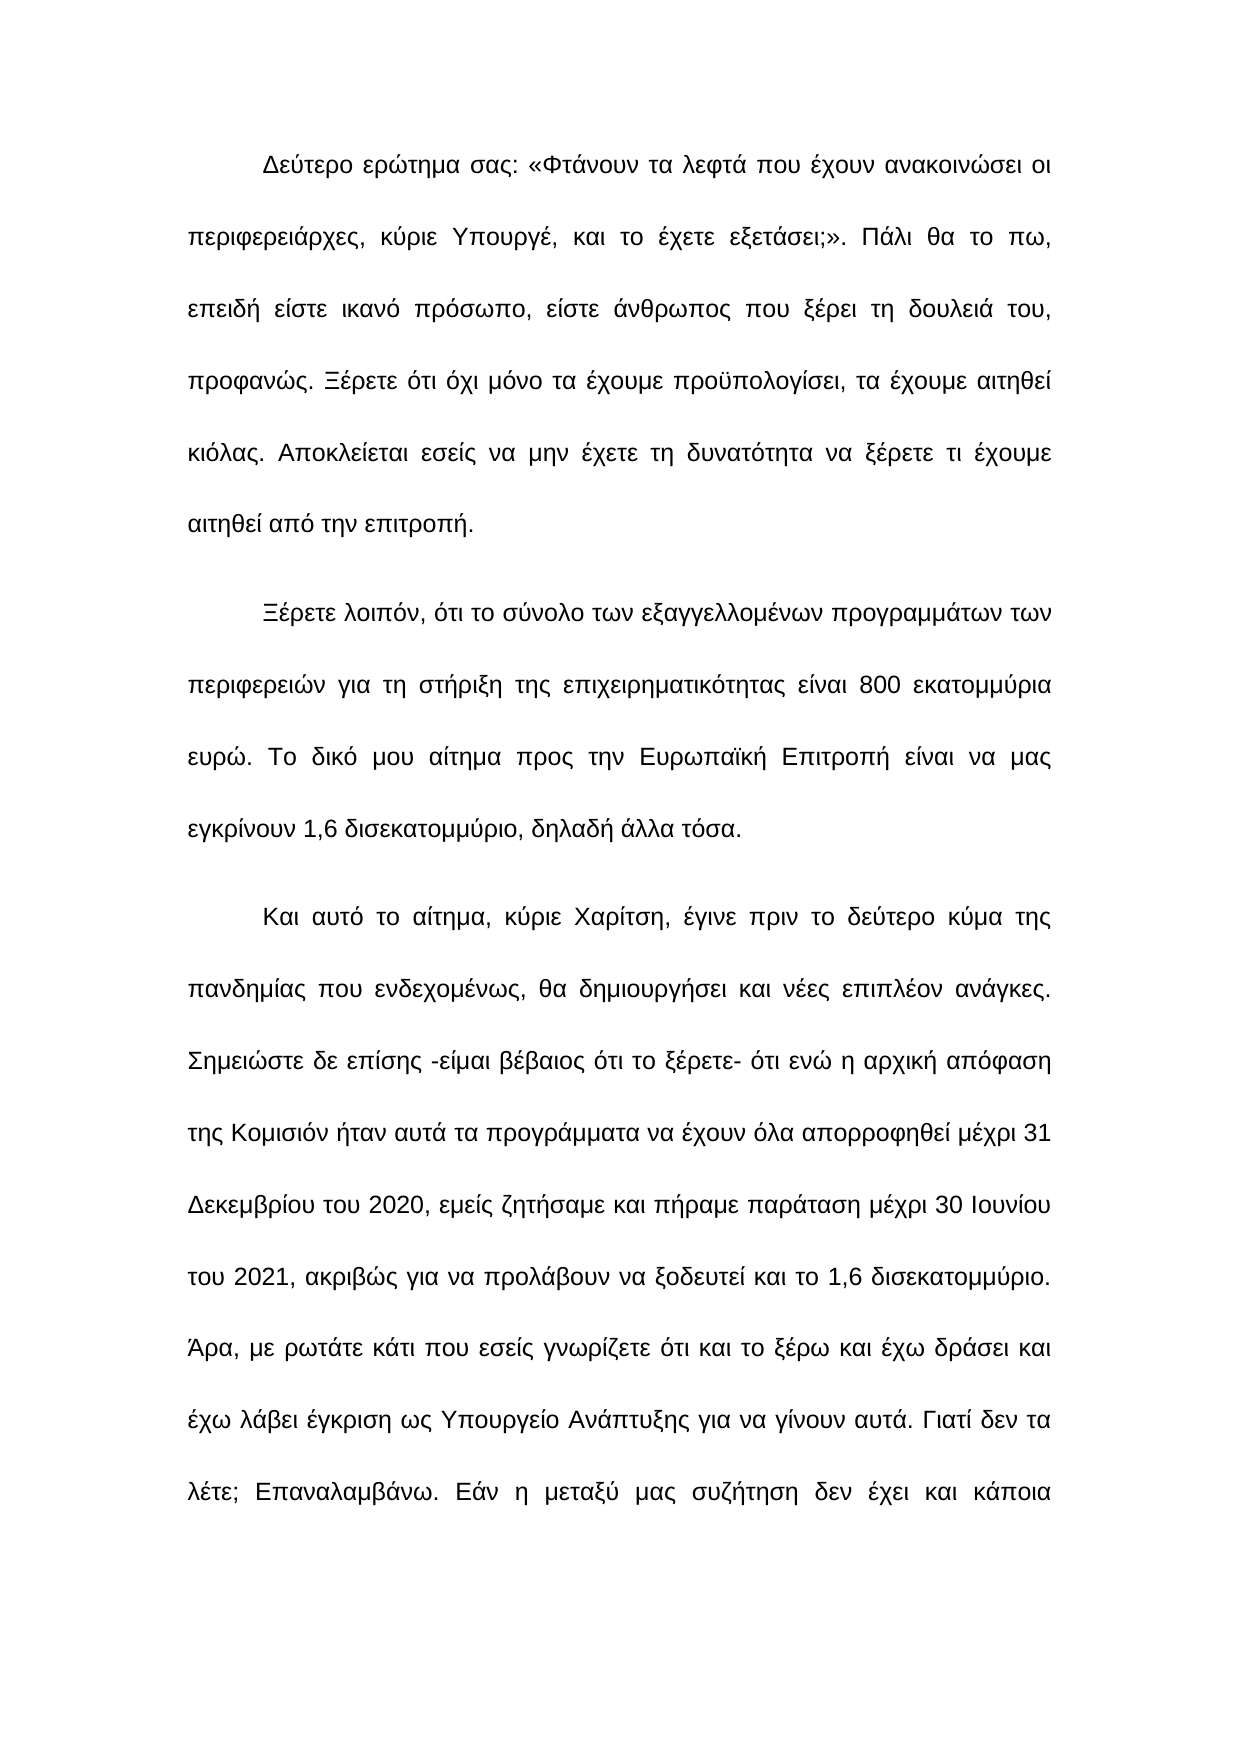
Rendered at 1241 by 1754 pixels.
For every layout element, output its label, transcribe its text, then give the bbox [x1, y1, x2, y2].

text Ξέρετε λοιπόν, ότι το σύνολο των εξαγγελλομένων προγραμμάτων των περιφερειών για τη στήριξη της επιχειρηματικότητας είναι 800 εκατομμύρια ευρώ. Το δικό μου αίτημα προς την Ευρωπαϊκή Επιτροπή είναι να μας εγκρίνουν 1,6 δισεκατομμύριο, δηλαδή άλλα τόσα. [187, 598, 1053, 842]
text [187, 902, 1053, 1506]
text Δεύτερο ερώτημα σας: «Φτάνουν τα λεφτά που έχουν ανακοινώσει οι περιφερειάρχες, κύριε Υπουργέ, και το έχετε εξετάσει;». Πάλι θα το πω, επειδή είστε ικανό πρόσωπο, είστε άνθρωπος που ξέρει τη δουλειά του, προφανώς. Ξέρετε ότι όχι μόνο τα έχουμε προϋπολογίσει, τα έχουμε αιτηθεί κιόλας. Αποκλείεται εσείς να μην έχετε τη δυνατότητα να ξέρετε τι έχουμε αιτηθεί από την επιτροπή. [187, 150, 1053, 538]
